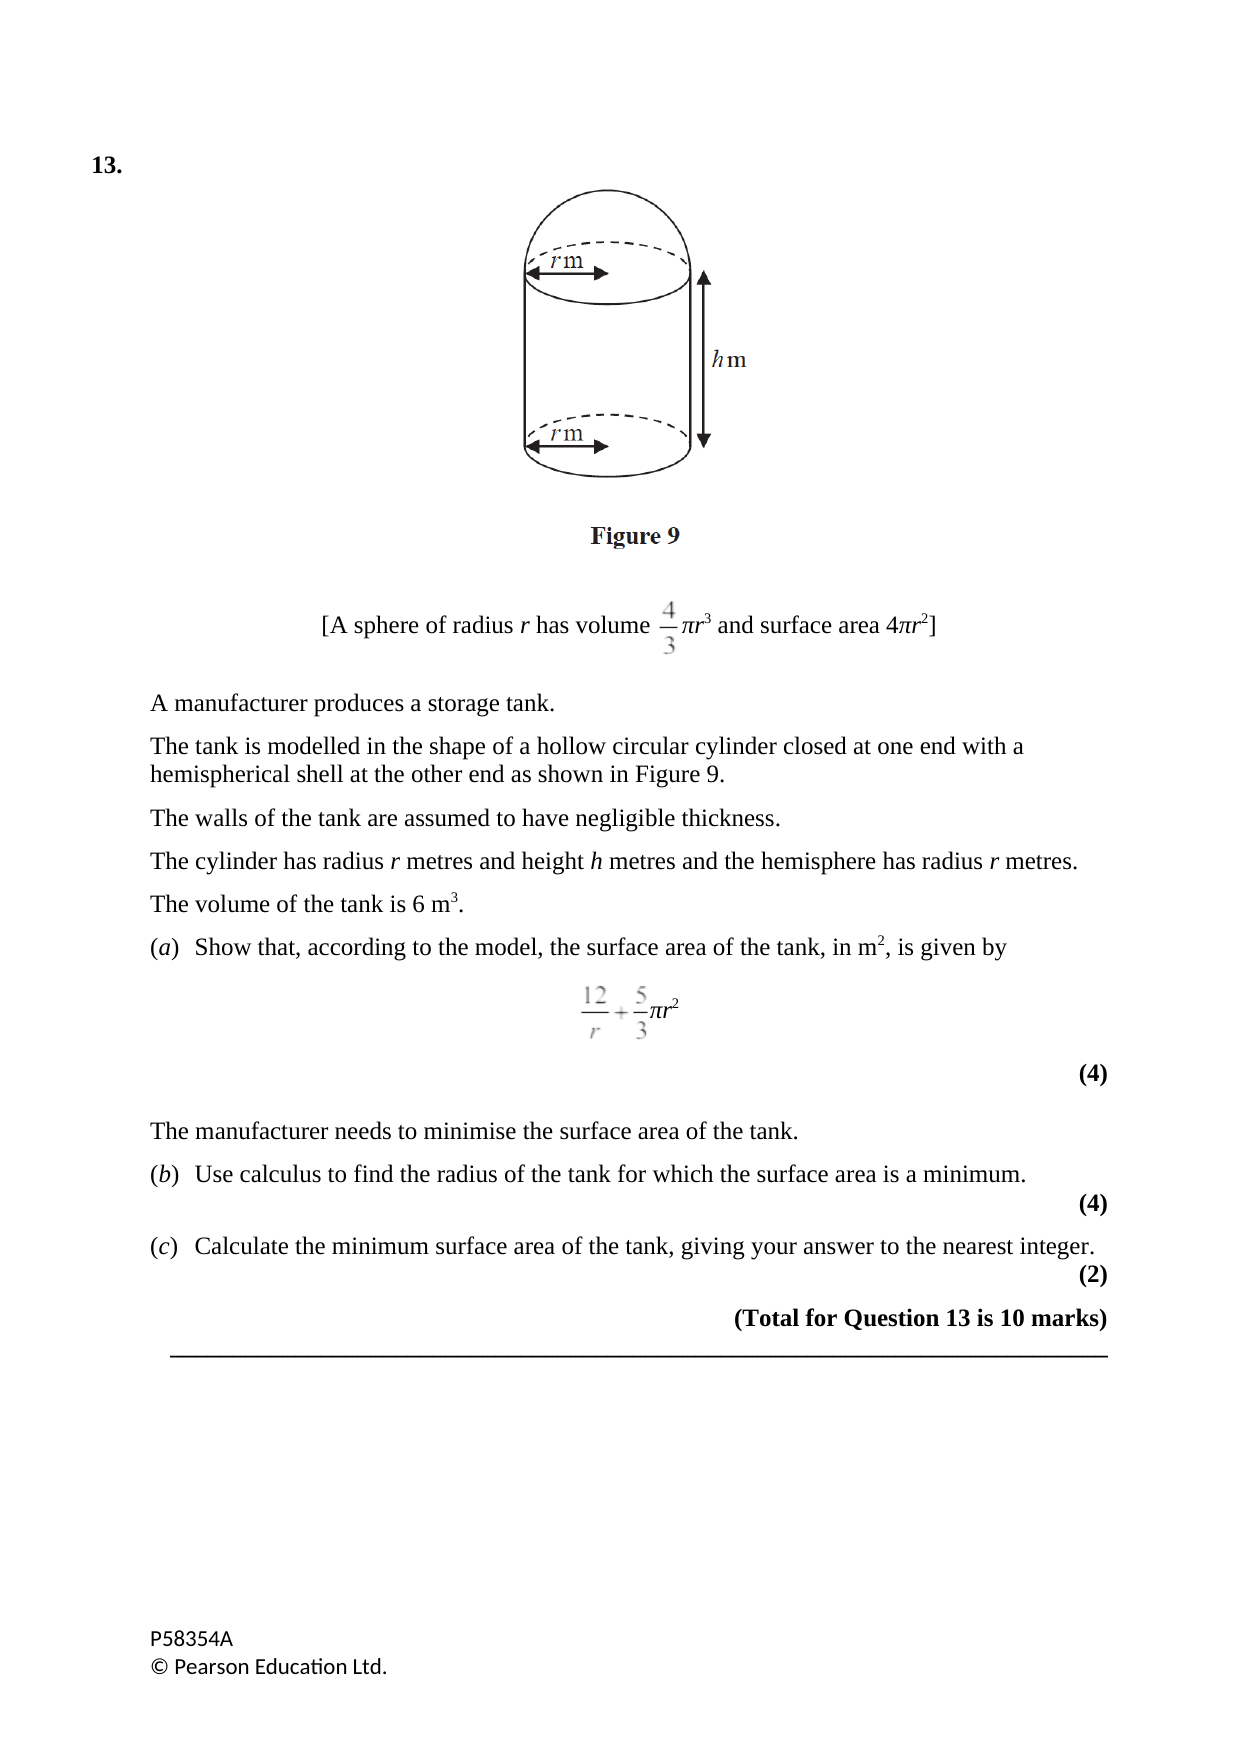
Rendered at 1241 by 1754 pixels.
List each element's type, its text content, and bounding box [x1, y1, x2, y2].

picture [503, 178, 755, 562]
text A manufacturer produces a storage tank. [150, 692, 1107, 721]
text The volume of the tank is 6 m3. [150, 894, 1107, 922]
text hemispherical shell at the other end as shown in Figure 9. [150, 764, 1107, 793]
text The walls of the tank are assumed to have negligible thickness. [150, 807, 1107, 836]
text (4) [150, 1198, 1107, 1227]
text (b) Use calculus to find the radius of the tank for which the surface area is a minimum. [150, 1169, 1107, 1198]
text (2) [150, 1270, 1107, 1298]
text [A sphere of radius r has volume πr3 and surface area 4πr2] [150, 589, 1107, 664]
text The cylinder has radius r metres and height h metres and the hemisphere has radius r metres. [150, 851, 1107, 879]
text ___________________________________________________________________________ [150, 1342, 1107, 1370]
text (4) [150, 1068, 1107, 1097]
text 13. [91, 150, 1107, 179]
text The manufacturer needs to minimise the surface area of the tank. [150, 1126, 1107, 1155]
text (a) Show that, according to the model, the surface area of the tank, in m2, is given by [150, 937, 1107, 966]
text πr2 [150, 980, 1107, 1054]
text (c) Calculate the minimum surface area of the tank, giving your answer to the nearest integer. [150, 1241, 1107, 1270]
text The tank is modelled in the shape of a hollow circular cylinder closed at one end with a [150, 736, 1107, 764]
text (Total for Question 13 is 10 marks) [150, 1313, 1107, 1342]
